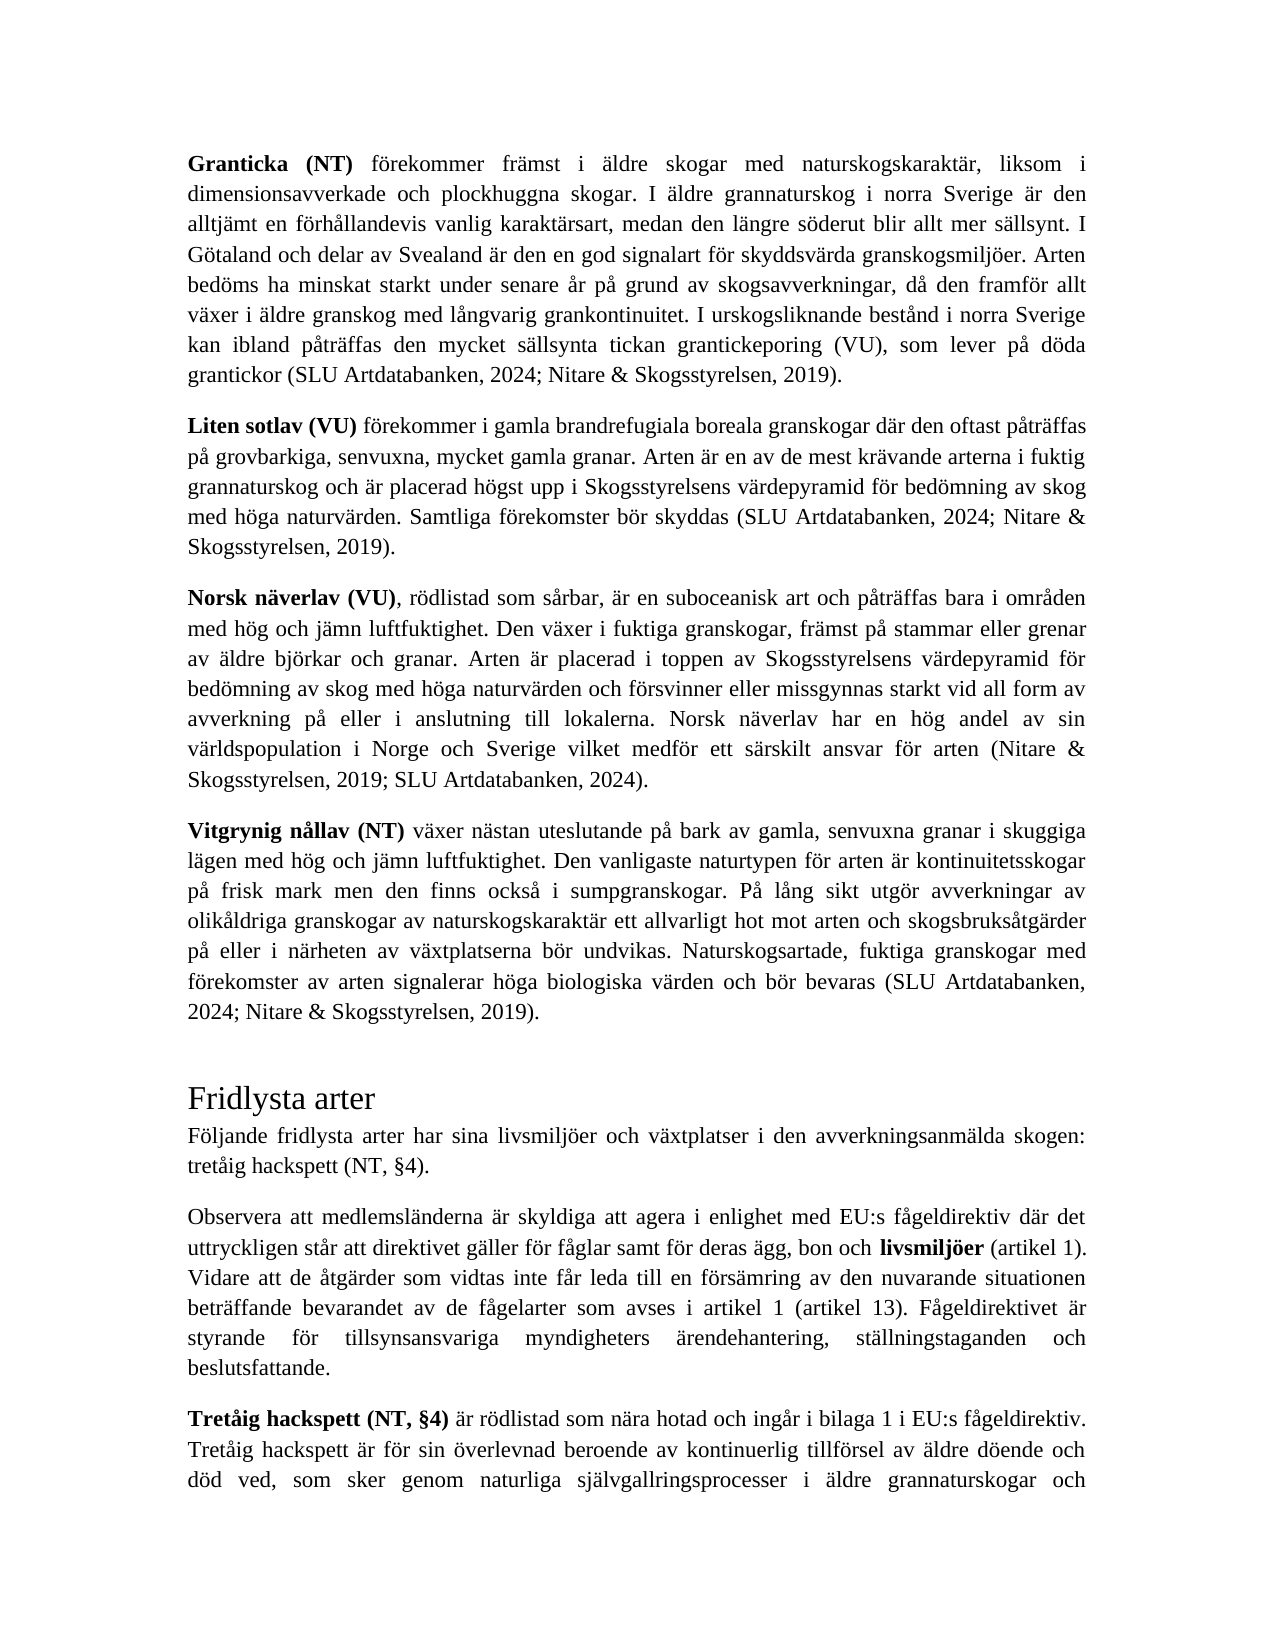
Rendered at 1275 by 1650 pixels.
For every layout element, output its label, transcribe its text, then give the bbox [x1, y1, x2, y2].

text Liten sotlav (VU) förekommer i gamla brandrefugiala boreala granskogar där den oftast påträffas på grovbarkiga, senvuxna, mycket gamla granar. Arten är en av de mest krävande arterna i fuktig grannaturskog och är placerad högst upp i Skogsstyrelsens värdepyramid för bedömning av skog med höga naturvärden. Samtliga förekomster bör skyddas (SLU Artdatabanken, 2024; Nitare & Skogsstyrelsen, 2019). [187, 412, 1087, 560]
text Norsk näverlav (VU), rödlistad som sårbar, är en suboceanisk art och påträffas bara i områden med hög och jämn luftfuktighet. Den växer i fuktiga granskogar, främst på stammar eller grenar av äldre björkar och granar. Arten är placerad i toppen av Skogsstyrelsens värdepyramid för bedömning av skog med höga naturvärden och försvinner eller missgynnas starkt vid all form av avverkning på eller i anslutning till lokalerna. Norsk näverlav har en hög andel av sin världspopulation i Norge och Sverige vilket medför ett särskilt ansvar för arten (Nitare & Skogsstyrelsen, 2019; SLU Artdatabanken, 2024). [187, 584, 1087, 792]
text Observera att medlemsländerna är skyldiga att agera i enlighet med EU:s fågeldirektiv där det uttryckligen står att direktivet gäller för fåglar samt för deras ägg, bon och livsmiljöer (artikel 1). Vidare att de åtgärder som vidtas inte får leda till en försämring av den nuvarande situationen beträffande bevarandet av de fågelarter som avses i artikel 1 (artikel 13). Fågeldirektivet är styrande för tillsynsansvariga myndigheters ärendehantering, ställningstaganden och beslutsfattande. [187, 1203, 1087, 1381]
text Följande fridlysta arter har sina livsmiljöer och växtplatser i den avverkningsanmälda skogen: tretåig hackspett (NT, §4). [187, 1122, 1087, 1179]
text Granticka (NT) förekommer främst i äldre skogar med naturskogskaraktär, liksom i dimensionsavverkade och plockhuggna skogar. I äldre grannaturskog i norra Sverige är den alltjämt en förhållandevis vanlig karaktärsart, medan den längre söderut blir allt mer sällsynt. I Götaland och delar av Svealand är den en god signalart för skyddsvärda granskogsmiljöer. Arten bedöms ha minskat starkt under senare år på grund av skogsavverkningar, då den framför allt växer i äldre granskog med långvarig grankontinuitet. I urskogsliknande bestånd i norra Sverige kan ibland påträffas den mycket sällsynta tickan grantickeporing (VU), som lever på döda grantickor (SLU Artdatabanken, 2024; Nitare & Skogsstyrelsen, 2019). [187, 150, 1087, 388]
text Vitgrynig nållav (NT) växer nästan uteslutande på bark av gamla, senvuxna granar i skuggiga lägen med hög och jämn luftfuktighet. Den vanligaste naturtypen för arten är kontinuitetsskogar på frisk mark men den finns också i sumpgranskogar. På lång sikt utgör avverkningar av olikåldriga granskogar av naturskogskaraktär ett allvarligt hot mot arten och skogsbruksåtgärder på eller i närheten av växtplatserna bör undvikas. Naturskogsartade, fuktiga granskogar med förekomster av arten signalerar höga biologiska värden och bör bevaras (SLU Artdatabanken, 2024; Nitare & Skogsstyrelsen, 2019). [187, 817, 1087, 1024]
subtitle Fridlysta arter [187, 1078, 1087, 1116]
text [187, 1406, 1087, 1492]
